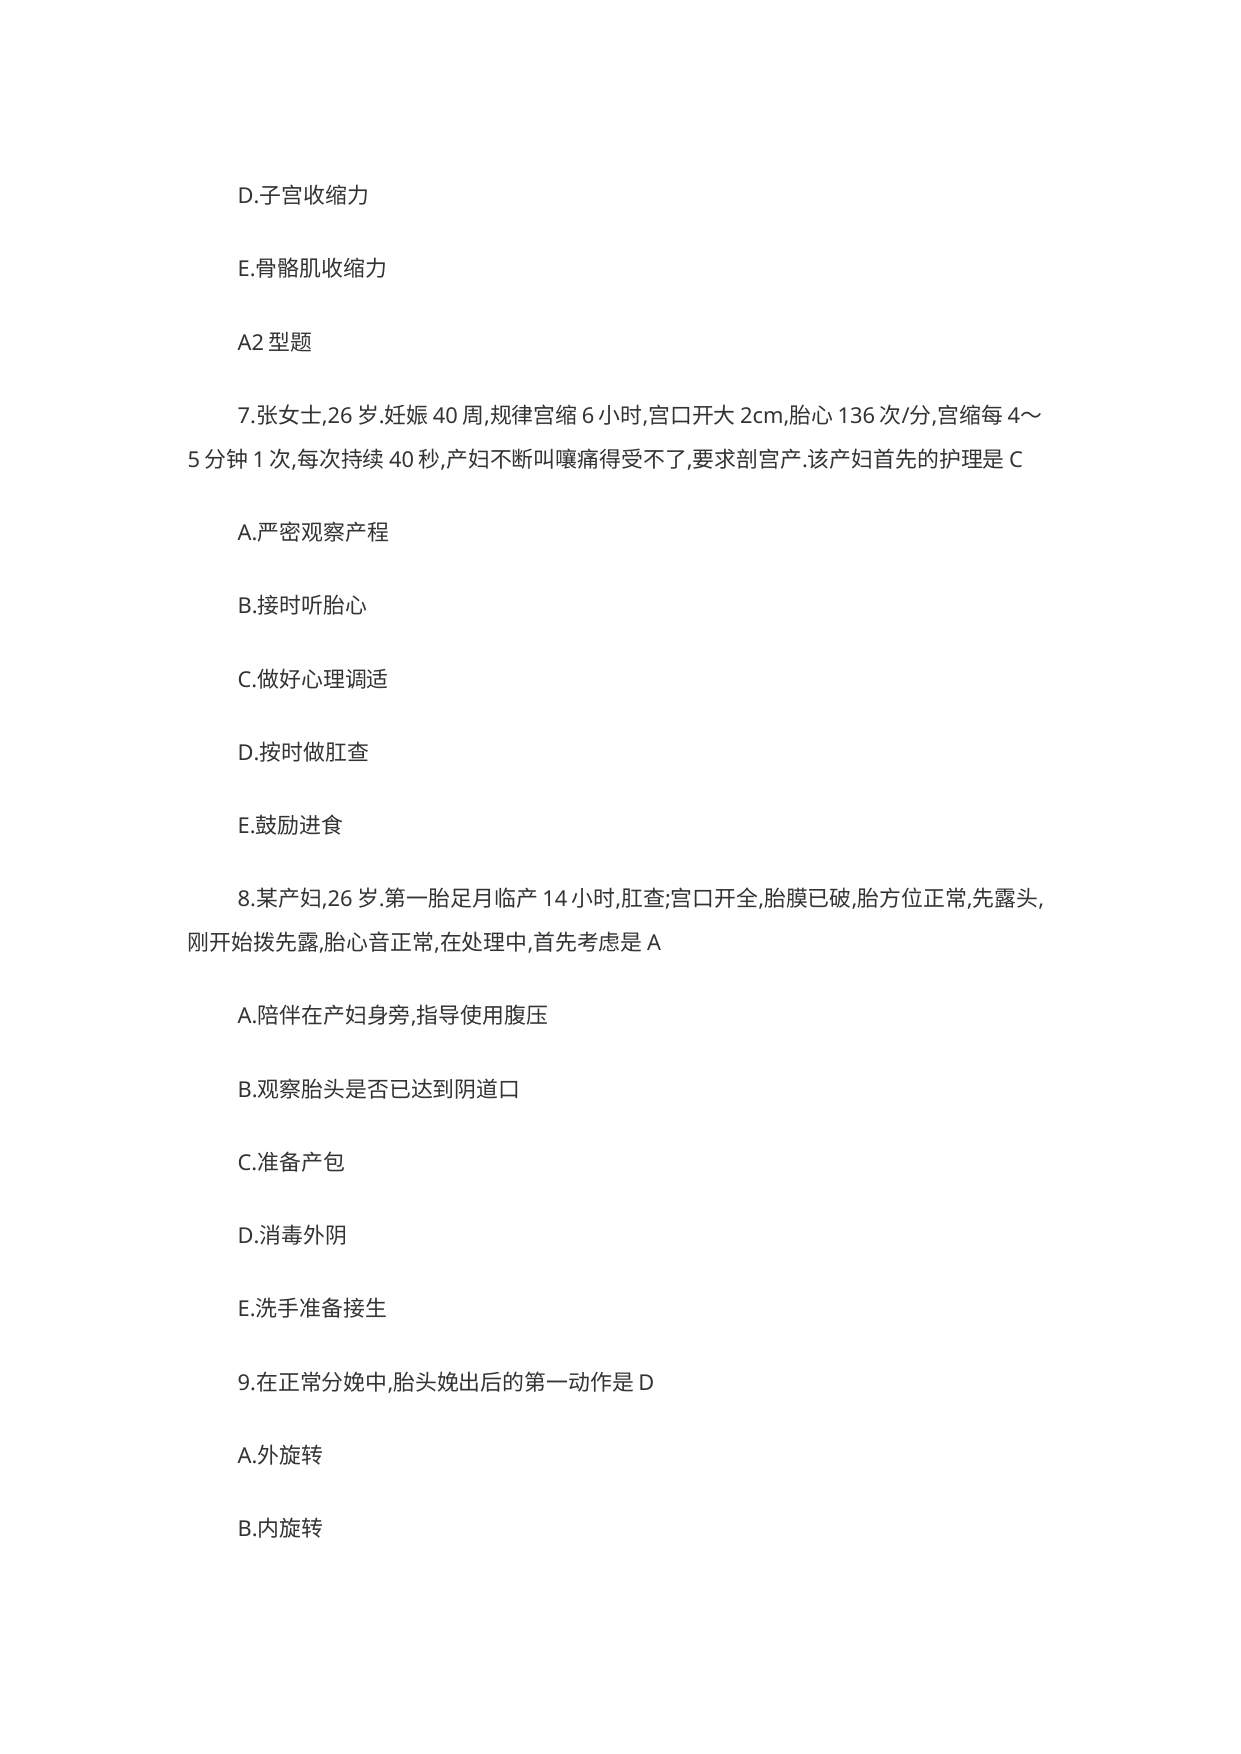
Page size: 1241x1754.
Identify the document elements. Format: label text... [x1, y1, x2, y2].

text C.准备产包 [187, 1139, 1053, 1183]
text A2型题 [187, 318, 1053, 362]
text D.消毒外阴 [187, 1212, 1053, 1256]
text E.洗手准备接生 [187, 1285, 1053, 1329]
text 9.在正常分娩中,胎头娩出后的第一动作是D [187, 1358, 1053, 1403]
text 7.张女士,26岁.妊娠40周,规律宫缩6小时,宫口开大2cm,胎心136次/分,宫缩每4～5分钟1次,每次持续40秒,产妇不断叫嚷痛得受不了,要求剖宫产.该产妇首先的护理是C [187, 392, 1053, 480]
text 8.某产妇,26岁.第一胎足月临产14小时,肛查;宫口开全,胎膜已破,胎方位正常,先露头,刚开始拨先露,胎心音正常,在处理中,首先考虑是A [187, 875, 1053, 963]
text A.陪伴在产妇身旁,指导使用腹压 [187, 992, 1053, 1036]
text B.内旋转 [187, 1505, 1053, 1549]
text E.鼓励进食 [187, 802, 1053, 846]
text B.接时听胎心 [187, 582, 1053, 626]
text B.观察胎头是否已达到阴道口 [187, 1066, 1053, 1110]
text D.按时做肛查 [187, 729, 1053, 773]
text A.严密观察产程 [187, 509, 1053, 553]
text A.外旋转 [187, 1432, 1053, 1476]
text E.骨骼肌收缩力 [187, 245, 1053, 289]
text D.子宫收缩力 [187, 172, 1053, 216]
text C.做好心理调适 [187, 655, 1053, 699]
